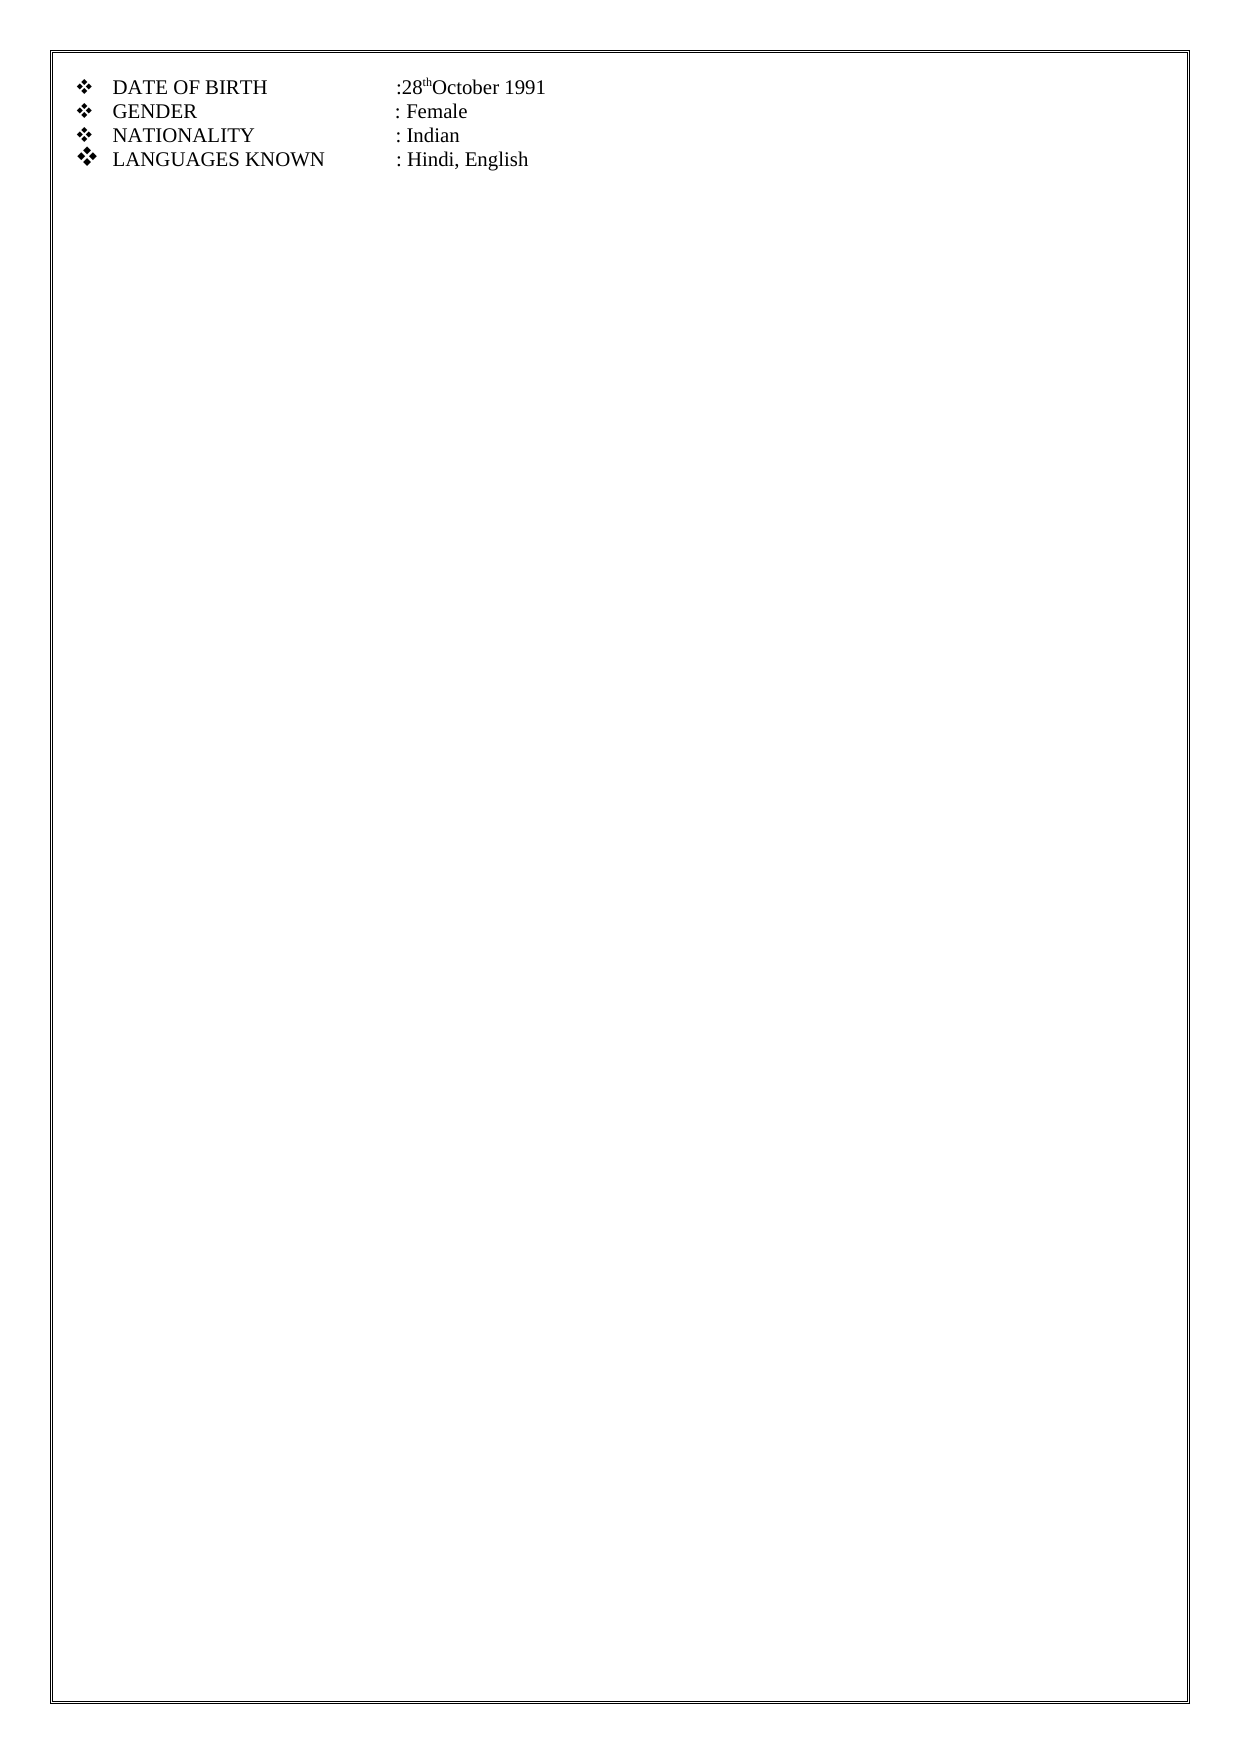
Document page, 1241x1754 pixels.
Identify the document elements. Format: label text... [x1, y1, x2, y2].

list LANGUAGES KNOWN : Hindi, English [75, 147, 1165, 173]
list DATE OF BIRTH :28thOctober 1991 [75, 75, 1165, 99]
list NATIONALITY : Indian [75, 123, 1165, 147]
list GENDER : Female [75, 99, 1165, 123]
